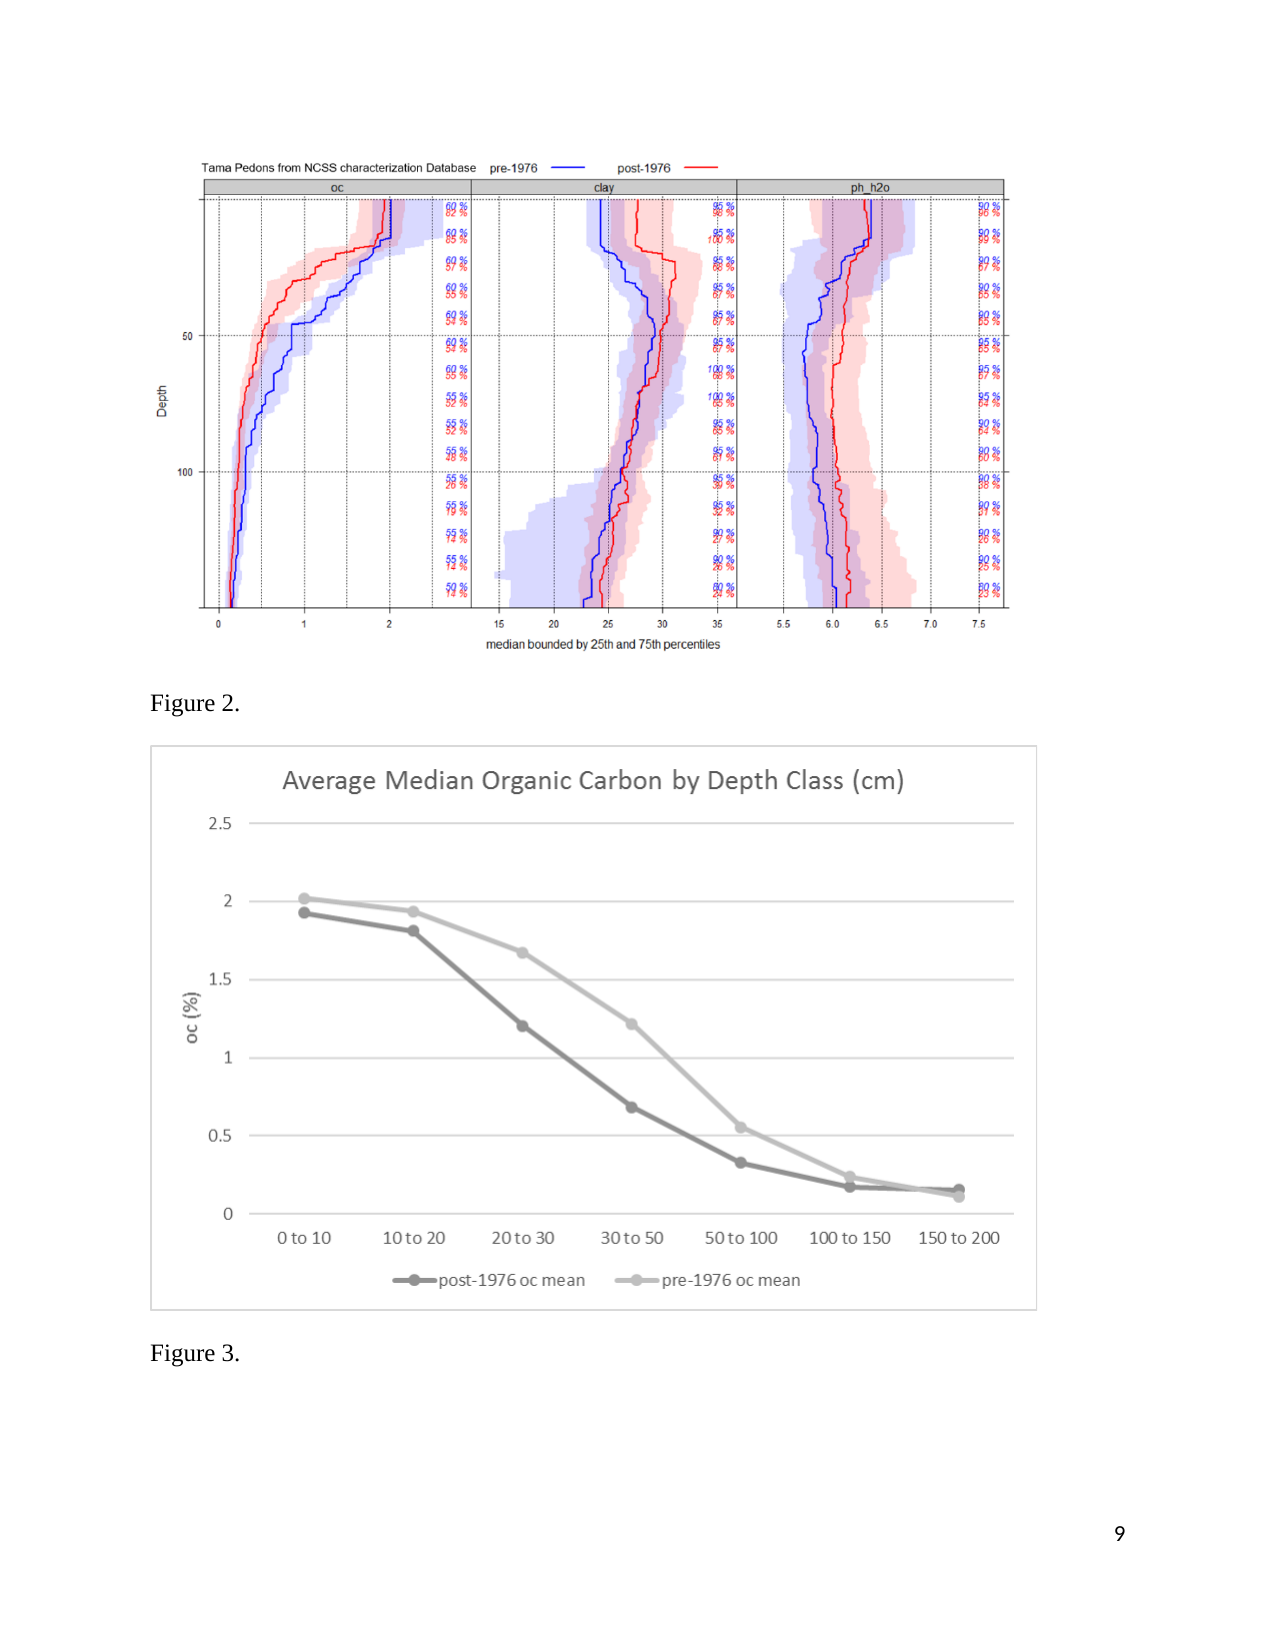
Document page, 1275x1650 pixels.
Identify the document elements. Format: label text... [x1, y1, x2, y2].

picture [150, 150, 1032, 660]
text Figure 2. [150, 688, 1125, 717]
picture [150, 745, 1038, 1311]
text Figure 3. [150, 1338, 1125, 1367]
